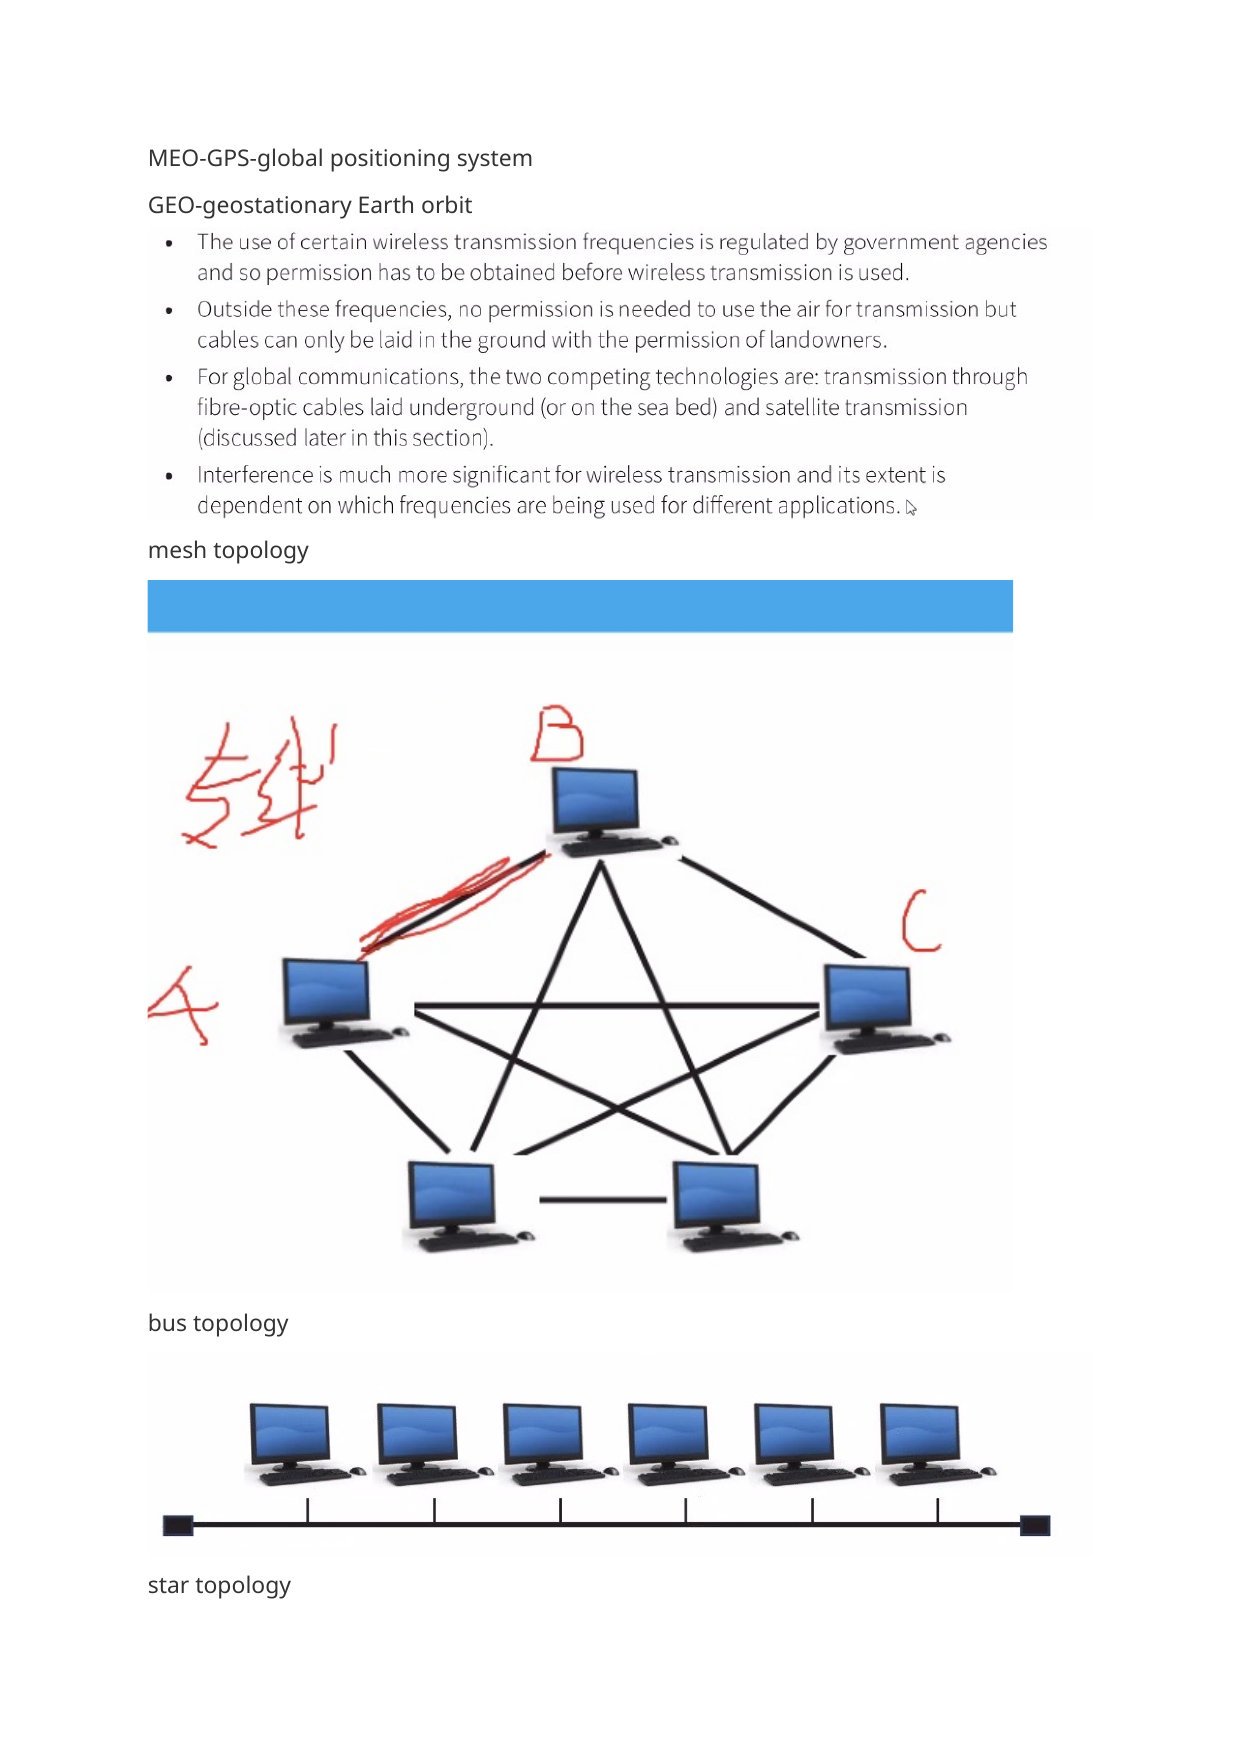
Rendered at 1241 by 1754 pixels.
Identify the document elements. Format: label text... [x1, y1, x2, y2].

text mesh topology [148, 533, 1093, 565]
list MEO-GPS-global positioning system [148, 142, 1093, 173]
list GEO-geostationary Earth orbit [148, 189, 1093, 227]
text bus topology [148, 1307, 1093, 1338]
picture [147, 227, 1093, 520]
text star topology [148, 1569, 1093, 1601]
picture [147, 1353, 1093, 1556]
picture [147, 580, 1014, 1293]
